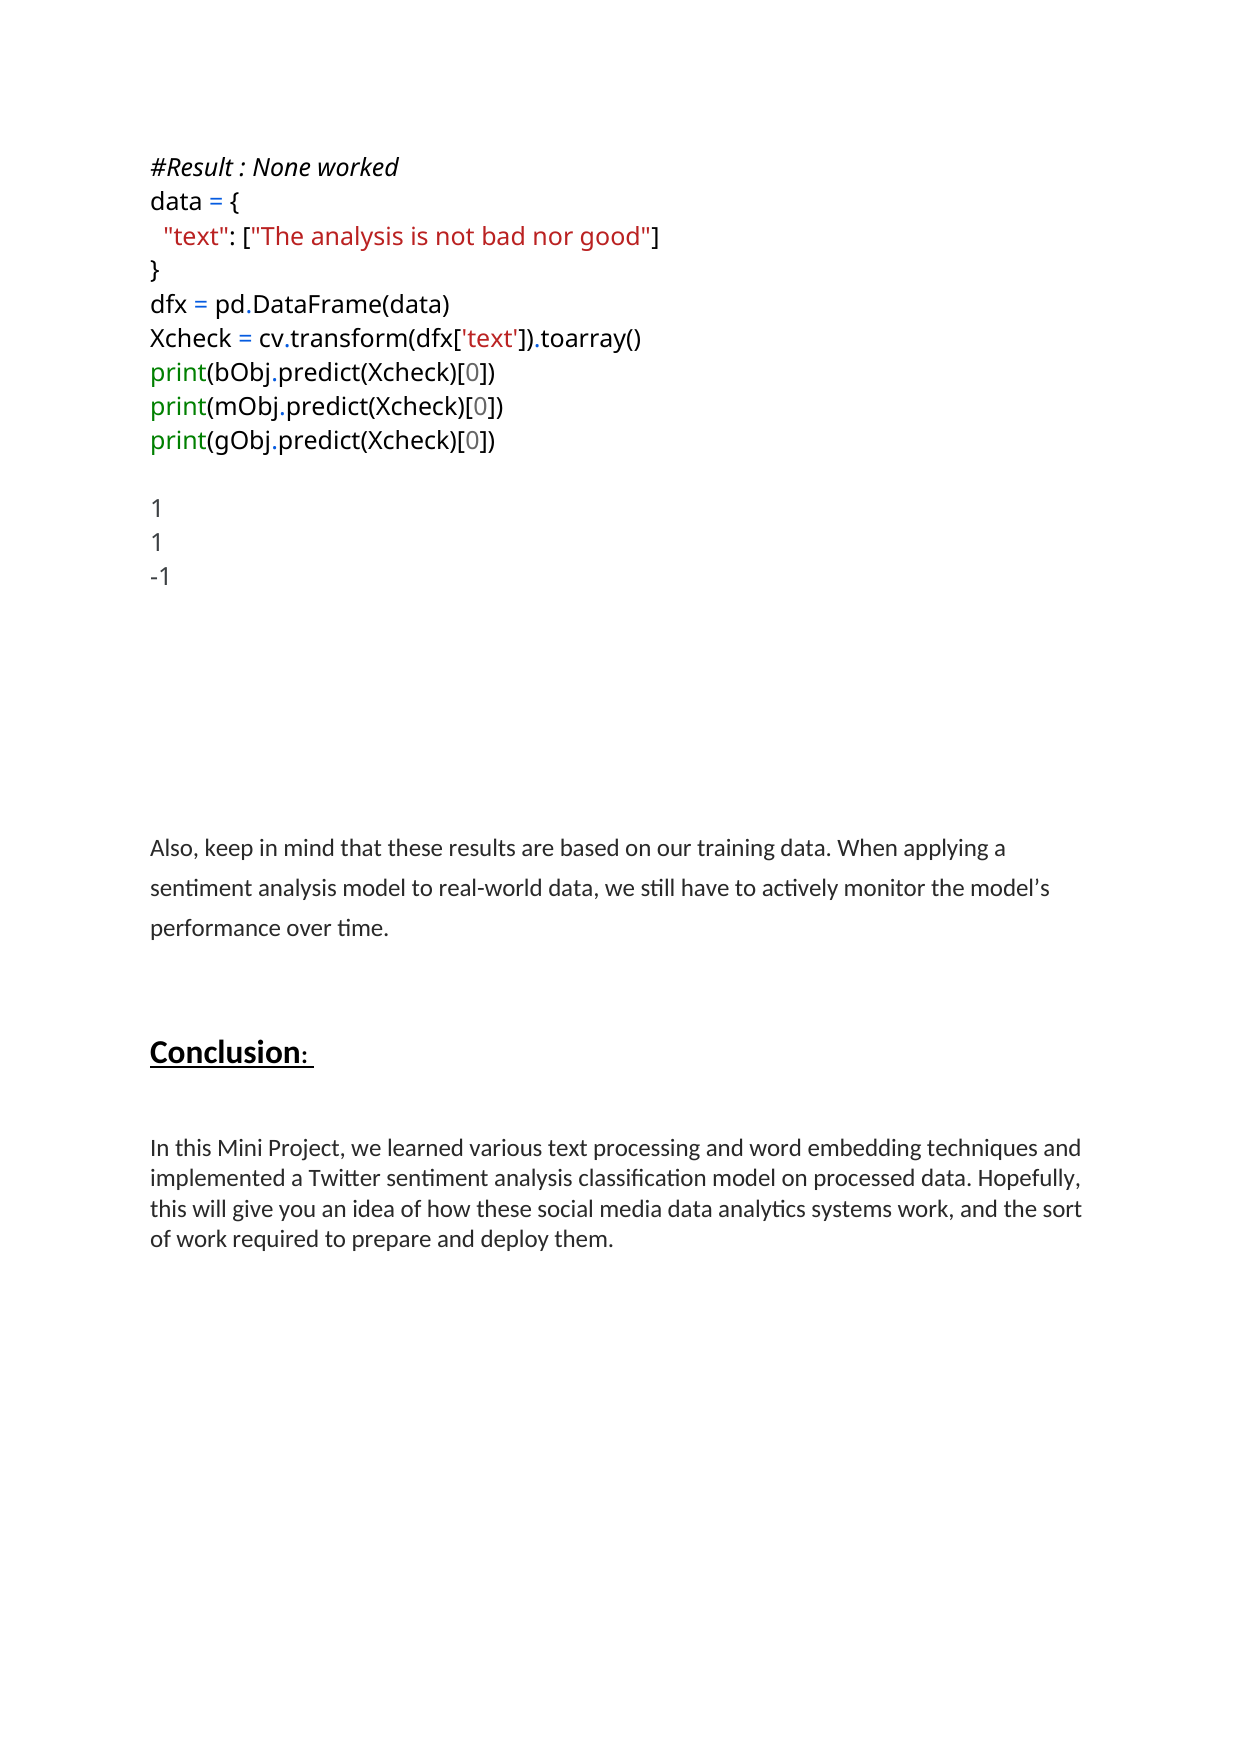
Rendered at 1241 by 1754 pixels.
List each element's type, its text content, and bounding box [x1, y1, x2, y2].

text In this Mini Project, we learned various text processing and word embedding techniques and implemented a Twitter sentiment analysis classification model on processed data. Hopefully, this will give you an idea of how these social media data analytics systems work, and the sort of work required to prepare and deploy them. [614, 1132, 1090, 1254]
text data = { [150, 184, 1090, 218]
text print(mObj.predict(Xcheck)[0]) [150, 388, 1090, 422]
text } [150, 252, 1090, 286]
text 1 [150, 491, 1090, 525]
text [150, 320, 1090, 354]
text #Result : None worked [150, 150, 1090, 184]
text 1 [150, 525, 1090, 559]
text "text": ["The analysis is not bad nor good"] [150, 218, 1090, 252]
text -1 [150, 559, 1090, 593]
text Also, keep in mind that these results are based on our training data. When applying a sentiment analysis model to real-world data, we still have to actively monitor the model’s performance over time. [150, 822, 1090, 942]
text print(bObj.predict(Xcheck)[0]) [150, 354, 1090, 388]
text dfx = pd.DataFrame(data) [150, 286, 1090, 320]
text print(gObj.predict(Xcheck)[0]) [150, 422, 1090, 457]
subtitle Conclusion: [150, 1031, 1090, 1072]
